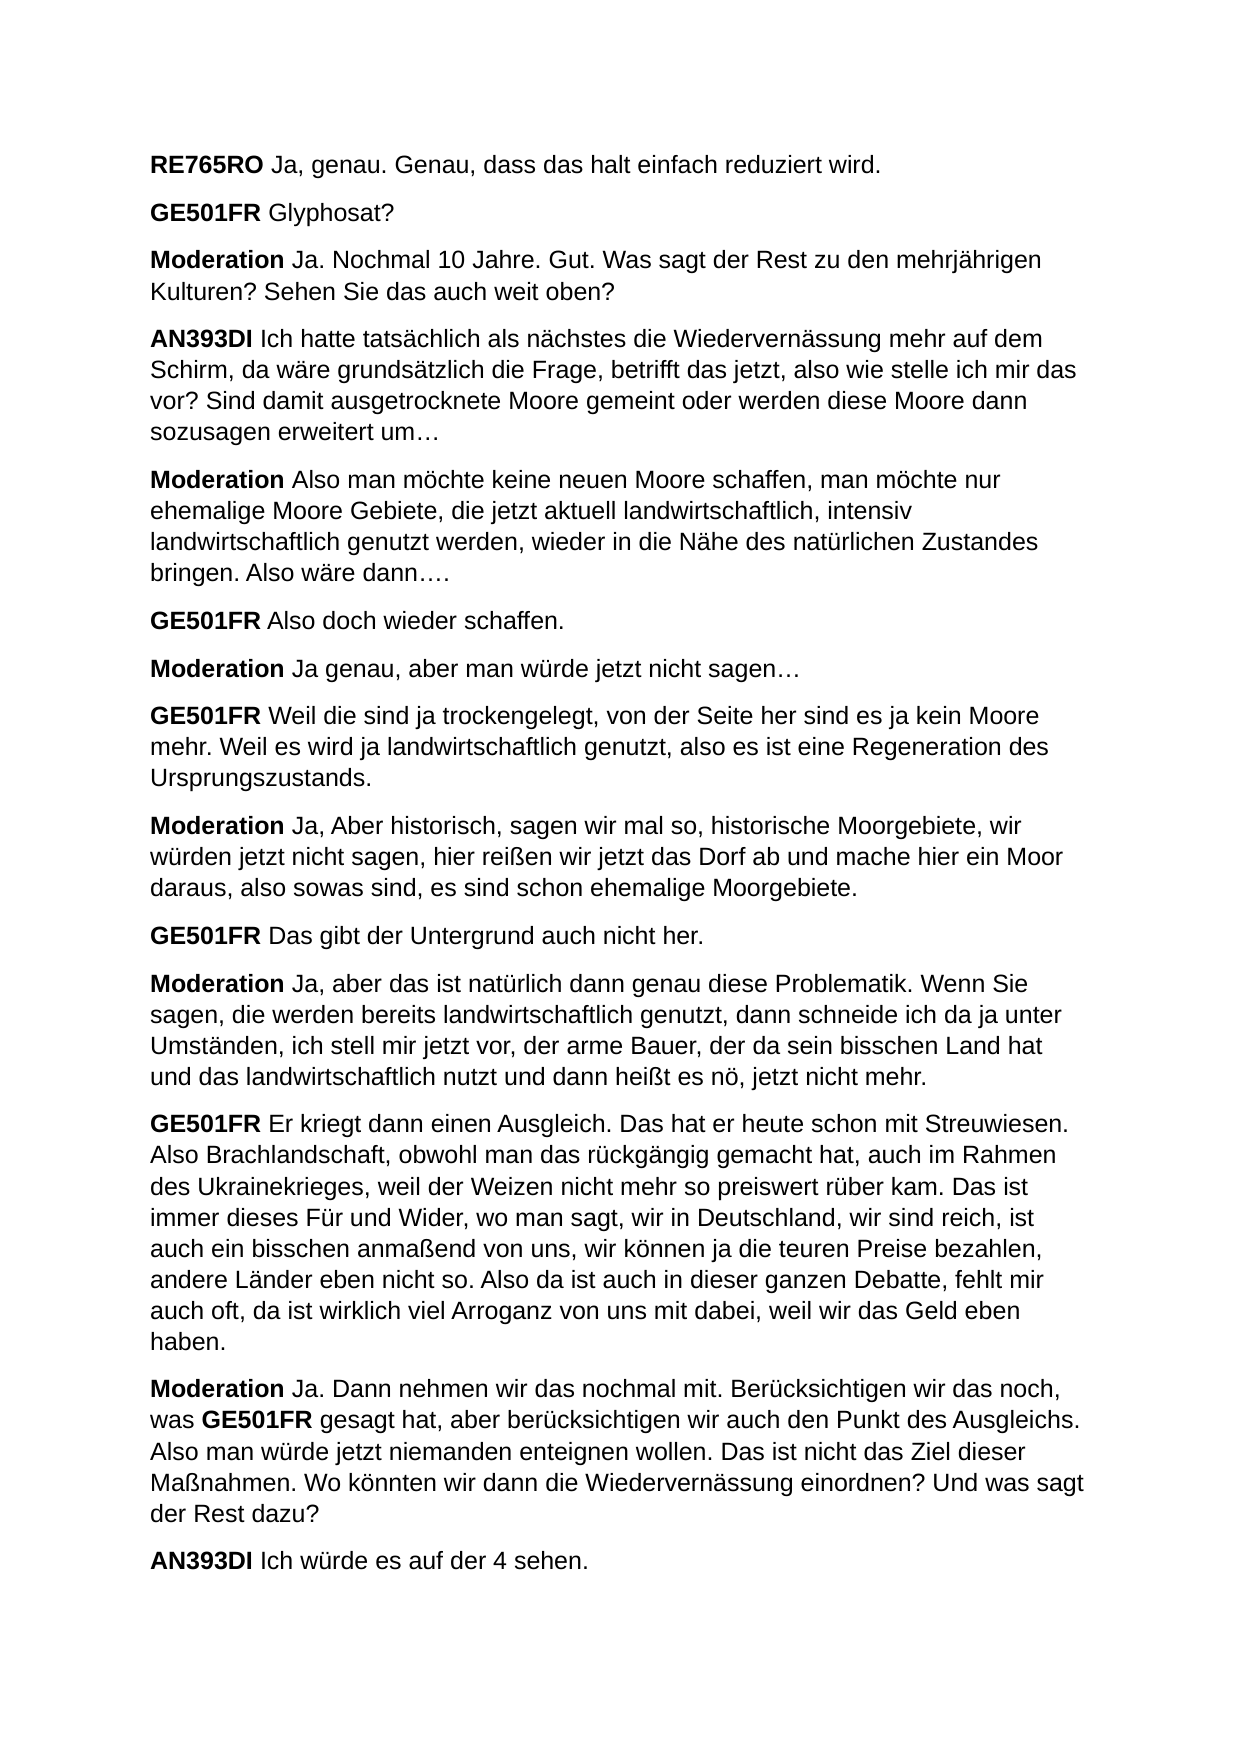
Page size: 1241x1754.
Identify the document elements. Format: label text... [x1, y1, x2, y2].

text Moderation Also man möchte keine neuen Moore schaffen, man möchte nur ehemalige Moore Gebiete, die jetzt aktuell landwirtschaftlich, intensiv landwirtschaftlich genutzt werden, wieder in die Nähe des natürlichen Zustandes bringen. Also wäre dann…. [150, 465, 1090, 587]
text GE501FR Glyphosat? [150, 198, 1090, 226]
text AN393DI Ich würde es auf der 4 sehen. [150, 1546, 1090, 1575]
text RE765RO Ja, genau. Genau, dass das halt einfach reduziert wird. [150, 150, 1090, 179]
text Moderation Ja, aber das ist natürlich dann genau diese Problematik. Wenn Sie sagen, die werden bereits landwirtschaftlich genutzt, dann schneide ich da ja unter Umständen, ich stell mir jetzt vor, der arme Bauer, der da sein bisschen Land hat und das landwirtschaftlich nutzt und dann heißt es nö, jetzt nicht mehr. [150, 968, 1090, 1090]
text GE501FR Weil die sind ja trockengelegt, von der Seite her sind es ja kein Moore mehr. Weil es wird ja landwirtschaftlich genutzt, also es ist eine Regeneration des Ursprungszustands. [150, 701, 1090, 792]
text GE501FR Also doch wieder schaffen. [150, 606, 1090, 634]
text Moderation Ja. Nochmal 10 Jahre. Gut. Was sagt der Rest zu den mehrjährigen Kulturen? Sehen Sie das auch weit oben? [150, 245, 1090, 305]
text Moderation Ja genau, aber man würde jetzt nicht sagen… [150, 653, 1090, 682]
text Moderation Ja, Aber historisch, sagen wir mal so, historische Moorgebiete, wir würden jetzt nicht sagen, hier reißen wir jetzt das Dorf ab und mache hier ein Moor daraus, also sowas sind, es sind schon ehemalige Moorgebiete. [150, 811, 1090, 902]
text GE501FR Er kriegt dann einen Ausgleich. Das hat er heute schon mit Streuwiesen. Also Brachlandschaft, obwohl man das rückgängig gemacht hat, auch im Rahmen des Ukrainekrieges, weil der Weizen nicht mehr so preiswert rüber kam. Das ist immer dieses Für und Wider, wo man sagt, wir in Deutschland, wir sind reich, ist auch ein bisschen anmaßend von uns, wir können ja die teuren Preise bezahlen, andere Länder eben nicht so. Also da ist auch in dieser ganzen Debatte, fehlt mir auch oft, da ist wirklich viel Arroganz von uns mit dabei, weil wir das Geld eben haben. [150, 1109, 1090, 1355]
text Moderation Ja. Dann nehmen wir das nochmal mit. Berücksichtigen wir das noch, was GE501FR gesagt hat, aber berücksichtigen wir auch den Punkt des Ausgleichs. Also man würde jetzt niemanden enteignen wollen. Das ist nicht das Ziel dieser Maßnahmen. Wo könnten wir dann die Wiedervernässung einordnen? Und was sagt der Rest dazu? [150, 1374, 1090, 1527]
text GE501FR Das gibt der Untergrund auch nicht her. [150, 921, 1090, 949]
text AN393DI Ich hatte tatsächlich als nächstes die Wiedervernässung mehr auf dem Schirm, da wäre grundsätzlich die Frage, betrifft das jetzt, also wie stelle ich mir das vor? Sind damit ausgetrocknete Moore gemeint oder werden diese Moore dann sozusagen erweitert um… [150, 324, 1090, 446]
